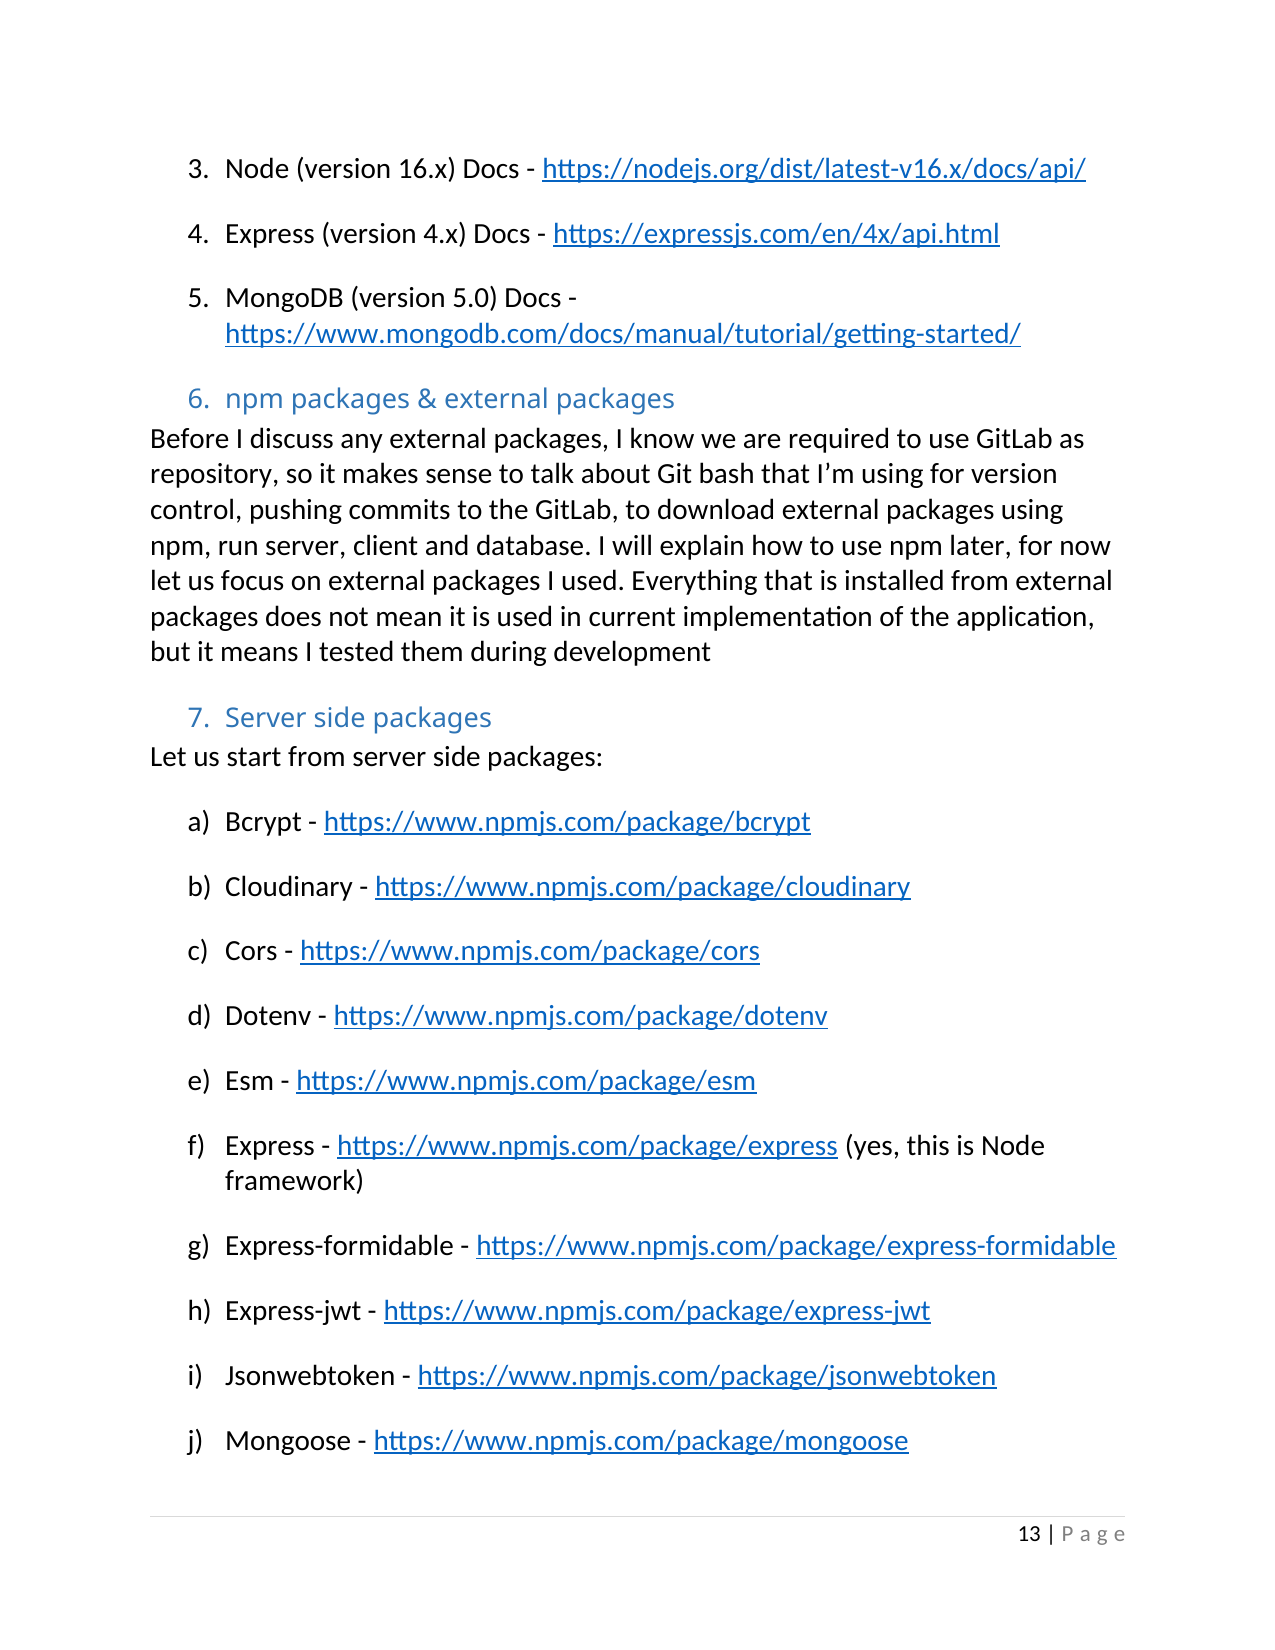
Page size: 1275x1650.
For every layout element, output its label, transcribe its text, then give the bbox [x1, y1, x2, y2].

list Node (version 16.x) Docs - https://nodejs.org/dist/latest-v16.x/docs/api/ [187, 150, 1125, 186]
subtitle npm packages & external packages [187, 380, 1125, 417]
text Let us start from server side packages: [150, 738, 1125, 774]
list Bcrypt - https://www.npmjs.com/package/bcrypt [187, 803, 1125, 838]
list Esm - https://www.npmjs.com/package/esm [187, 1062, 1125, 1098]
list Express (version 4.x) Docs - https://expressjs.com/en/4x/api.html [187, 215, 1125, 250]
text Before I discuss any external packages, I know we are required to use GitLab as repository, so it makes sense to talk about Git bash that I’m using for version control, pushing commits to the GitLab, to download external packages using npm, run server, client and database. I will explain how to use npm later, for now let us focus on external packages I used. Everything that is installed from external packages does not mean it is used in current implementation of the application, but it means I tested them during development [150, 420, 1125, 669]
subtitle Server side packages [187, 698, 1125, 735]
list Cloudinary - https://www.npmjs.com/package/cloudinary [187, 868, 1125, 903]
list Express-jwt - https://www.npmjs.com/package/express-jwt [187, 1292, 1125, 1328]
list Mongoose - https://www.npmjs.com/package/mongoose [187, 1422, 1125, 1457]
list Express - https://www.npmjs.com/package/express (yes, this is Node framework) [187, 1127, 1125, 1198]
list Cors - https://www.npmjs.com/package/cors [187, 932, 1125, 968]
list Dotenv - https://www.npmjs.com/package/dotenv [187, 997, 1125, 1033]
list Express-formidable - https://www.npmjs.com/package/express-formidable [187, 1227, 1125, 1263]
list Jsonwebtoken - https://www.npmjs.com/package/jsonwebtoken [187, 1357, 1125, 1392]
list MongoDB (version 5.0) Docs - https://www.mongodb.com/docs/manual/tutorial/getting-started/ [187, 279, 1125, 351]
